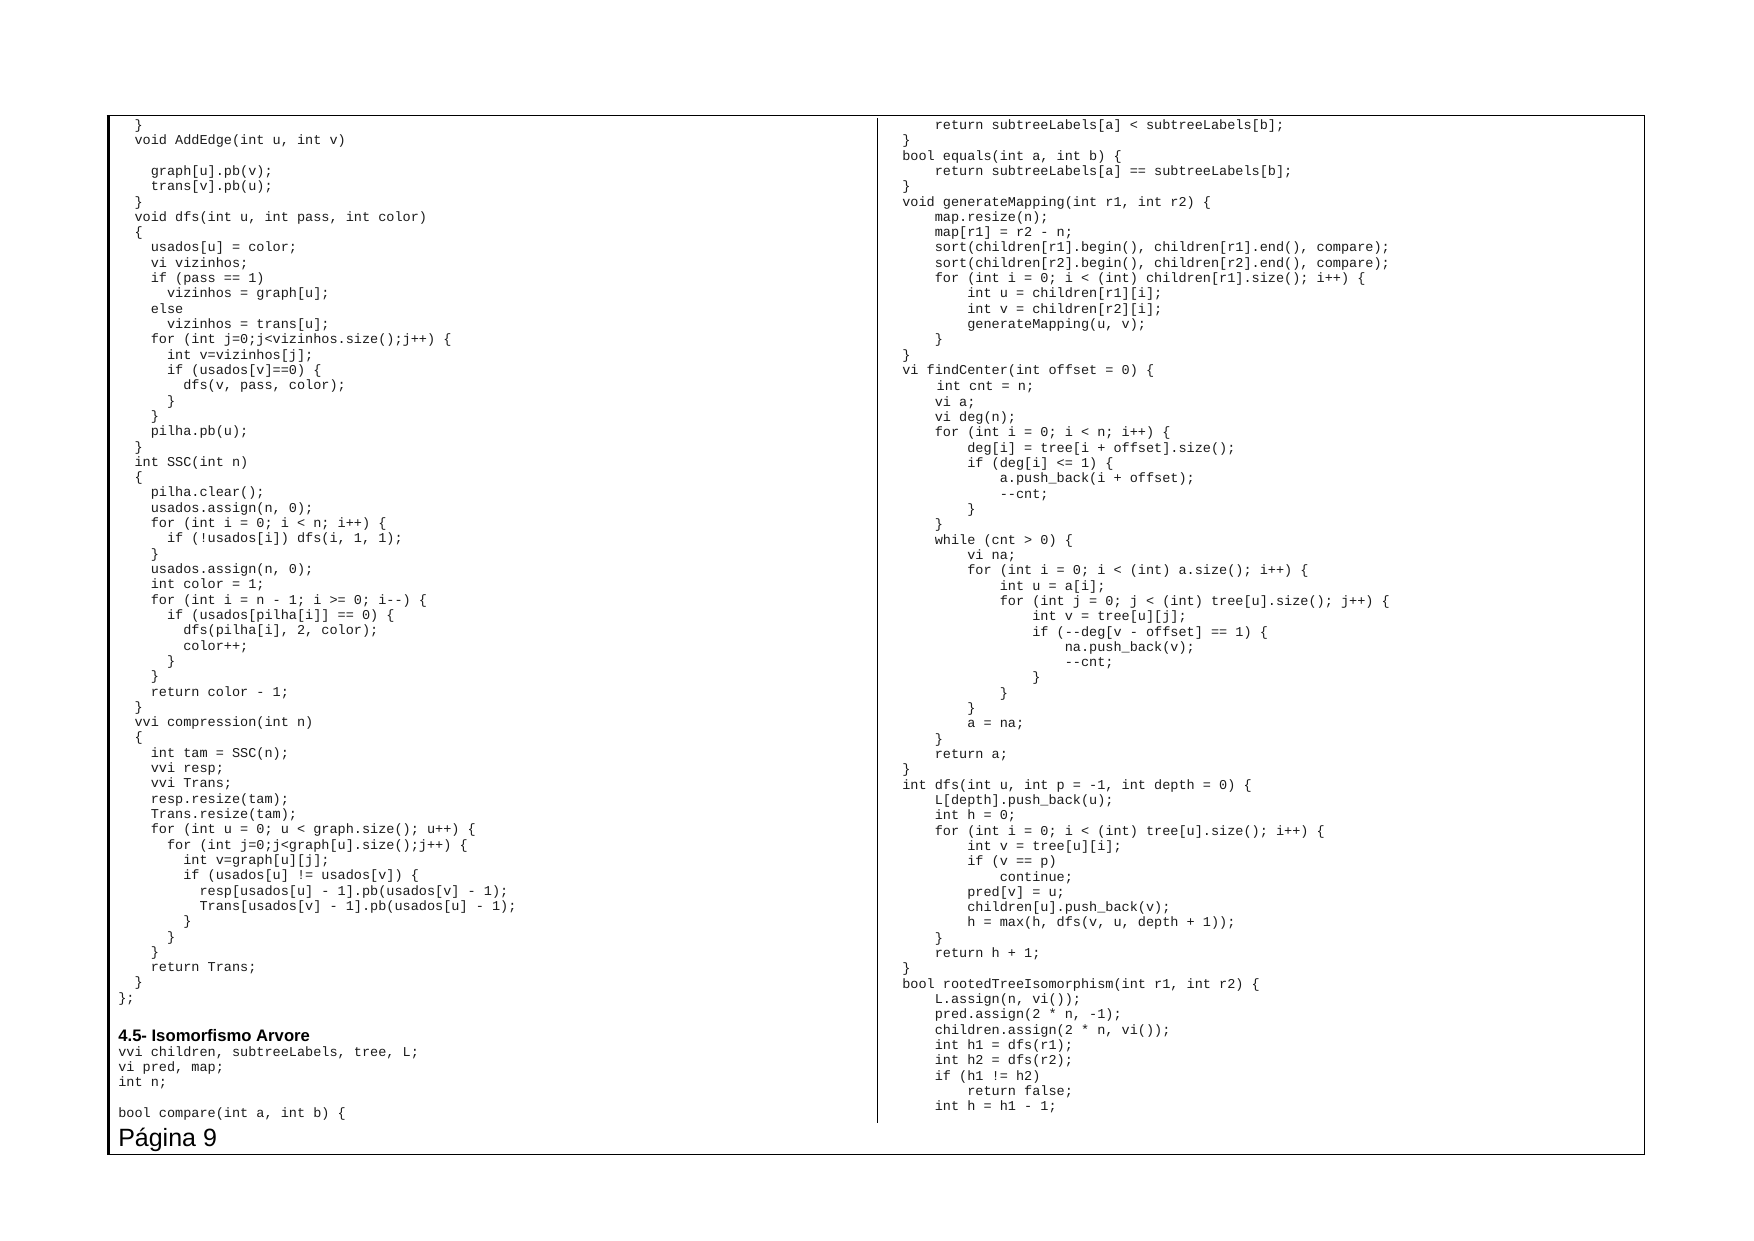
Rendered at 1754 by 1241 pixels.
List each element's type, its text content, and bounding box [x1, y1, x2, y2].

text } [902, 133, 1636, 149]
text graph[u].pb(v); [118, 164, 852, 179]
text void generateMapping(int r1, int r2) { [902, 195, 1636, 210]
text deg[i] = tree[i + offset].size(); [902, 441, 1636, 456]
text int u = a[i]; [902, 579, 1636, 594]
text if (pass == 1) [118, 271, 852, 287]
text while (cnt > 0) { [902, 533, 1636, 548]
text sort(children[r2].begin(), children[r2].end(), compare); [902, 256, 1636, 271]
text for (int i = 0; i < (int) children[r1].size(); i++) { [902, 271, 1636, 287]
text vi a; [902, 395, 1636, 410]
text } [902, 332, 1636, 348]
text } [118, 700, 852, 715]
text for (int j = 0; j < (int) tree[u].size(); j++) { [902, 594, 1636, 609]
text void dfs(int u, int pass, int color) [118, 210, 852, 225]
text pred[v] = u; [902, 885, 1636, 900]
text else [118, 302, 852, 317]
text int h1 = dfs(r1); [902, 1038, 1636, 1053]
text void AddEdge(int u, int v) [118, 133, 852, 149]
text } [902, 962, 1636, 977]
text return Trans; [118, 960, 852, 976]
text int SSC(int n) [118, 455, 852, 470]
text if (v == p) [902, 854, 1636, 870]
text for (int j=0;j<vizinhos.size();j++) { [118, 332, 852, 348]
text dfs(pilha[i], 2, color); [118, 623, 852, 639]
text vvi resp; [118, 761, 852, 777]
text resp[usados[u] - 1].pb(usados[v] - 1); [118, 884, 852, 899]
text for (int i = 0; i < n; i++) { [118, 516, 852, 532]
text vvi compression(int n) [118, 715, 852, 731]
text L[depth].push_back(u); [902, 793, 1636, 808]
text } [118, 976, 852, 991]
text for (int i = 0; i < (int) a.size(); i++) { [902, 563, 1636, 579]
text bool compare(int a, int b) { [118, 1106, 852, 1121]
text return h + 1; [902, 946, 1636, 962]
text usados.assign(n, 0); [118, 562, 852, 577]
text resp.resize(tam); [118, 792, 852, 807]
text int v = tree[u][j]; [902, 609, 1636, 625]
text } [118, 930, 852, 945]
text dfs(v, pass, color); [118, 378, 852, 394]
text } [118, 945, 852, 960]
text { [118, 470, 852, 486]
text int n; [118, 1076, 852, 1091]
text a = na; [902, 717, 1636, 732]
text return color - 1; [118, 685, 852, 700]
text } [902, 732, 1636, 747]
text int tam = SSC(n); [118, 746, 852, 761]
text } [902, 517, 1636, 533]
text } [902, 686, 1636, 701]
text } [902, 701, 1636, 717]
text if (!usados[i]) dfs(i, 1, 1); [118, 532, 852, 547]
text } [118, 195, 852, 210]
text { [118, 225, 852, 241]
text a.push_back(i + offset); [902, 472, 1636, 487]
text vizinhos = graph[u]; [118, 287, 852, 302]
text } [118, 914, 852, 930]
text vvi children, subtreeLabels, tree, L; [118, 1045, 852, 1060]
text sort(children[r1].begin(), children[r1].end(), compare); [902, 241, 1636, 256]
text } [118, 669, 852, 685]
text na.push_back(v); [902, 640, 1636, 655]
text } [118, 409, 852, 424]
text trans[v].pb(u); [118, 179, 852, 195]
text } [902, 671, 1636, 686]
text int v=vizinhos[j]; [118, 348, 852, 363]
text vi na; [902, 548, 1636, 563]
text if (usados[v]==0) { [118, 363, 852, 378]
text vi deg(n); [902, 410, 1636, 426]
text int color = 1; [118, 577, 852, 593]
text vi findCenter(int offset = 0) { [902, 363, 1636, 378]
text if (h1 != h2) [902, 1069, 1636, 1084]
text if (usados[pilha[i]] == 0) { [118, 608, 852, 623]
text children[u].push_back(v); [902, 900, 1636, 916]
text return a; [902, 747, 1636, 762]
text bool equals(int a, int b) { [902, 149, 1636, 164]
text } [902, 762, 1636, 778]
text int v = tree[u][i]; [902, 839, 1636, 854]
text } [118, 654, 852, 669]
text bool rootedTreeIsomorphism(int r1, int r2) { [902, 977, 1636, 992]
text h = max(h, dfs(v, u, depth + 1)); [902, 916, 1636, 931]
text generateMapping(u, v); [902, 317, 1636, 332]
text for (int i = n - 1; i >= 0; i--) { [118, 593, 852, 608]
text vi pred, map; [118, 1060, 852, 1076]
text int u = children[r1][i]; [902, 287, 1636, 302]
text int cnt = n; [902, 378, 1636, 395]
text usados[u] = color; [118, 241, 852, 256]
text }; [118, 991, 852, 1006]
text int v=graph[u][j]; [118, 853, 852, 868]
text if (usados[u] != usados[v]) { [118, 868, 852, 884]
text pilha.clear(); [118, 486, 852, 501]
text if (--deg[v - offset] == 1) { [902, 625, 1636, 640]
text } [902, 348, 1636, 363]
text int h = h1 - 1; [902, 1099, 1636, 1115]
text return false; [902, 1084, 1636, 1099]
text pred.assign(2 * n, -1); [902, 1007, 1636, 1023]
text for (int i = 0; i < n; i++) { [902, 426, 1636, 441]
text for (int j=0;j<graph[u].size();j++) { [118, 838, 852, 853]
text return subtreeLabels[a] < subtreeLabels[b]; [902, 118, 1636, 133]
text L.assign(n, vi()); [902, 992, 1636, 1007]
text } [118, 440, 852, 455]
text color++; [118, 639, 852, 654]
text int h = 0; [902, 808, 1636, 824]
text } [902, 179, 1636, 195]
text } [118, 118, 852, 133]
text } [118, 547, 852, 562]
text map.resize(n); [902, 210, 1636, 225]
text } [902, 502, 1636, 517]
text int h2 = dfs(r2); [902, 1053, 1636, 1069]
text for (int i = 0; i < (int) tree[u].size(); i++) { [902, 824, 1636, 839]
text pilha.pb(u); [118, 424, 852, 440]
text int dfs(int u, int p = -1, int depth = 0) { [902, 778, 1636, 793]
subtitle 4.5- Isomorfismo Arvore [118, 1026, 852, 1045]
text Trans.resize(tam); [118, 807, 852, 822]
text --cnt; [902, 487, 1636, 502]
text return subtreeLabels[a] == subtreeLabels[b]; [902, 164, 1636, 179]
text if (deg[i] <= 1) { [902, 456, 1636, 472]
text vi vizinhos; [118, 256, 852, 271]
text continue; [902, 870, 1636, 885]
text --cnt; [902, 655, 1636, 671]
text Trans[usados[v] - 1].pb(usados[u] - 1); [118, 899, 852, 914]
text } [902, 931, 1636, 946]
text int v = children[r2][i]; [902, 302, 1636, 317]
text children.assign(2 * n, vi()); [902, 1023, 1636, 1038]
text vizinhos = trans[u]; [118, 317, 852, 332]
text map[r1] = r2 - n; [902, 225, 1636, 241]
text vvi Trans; [118, 777, 852, 792]
text for (int u = 0; u < graph.size(); u++) { [118, 822, 852, 838]
text { [118, 731, 852, 746]
text } [118, 394, 852, 409]
text usados.assign(n, 0); [118, 501, 852, 516]
